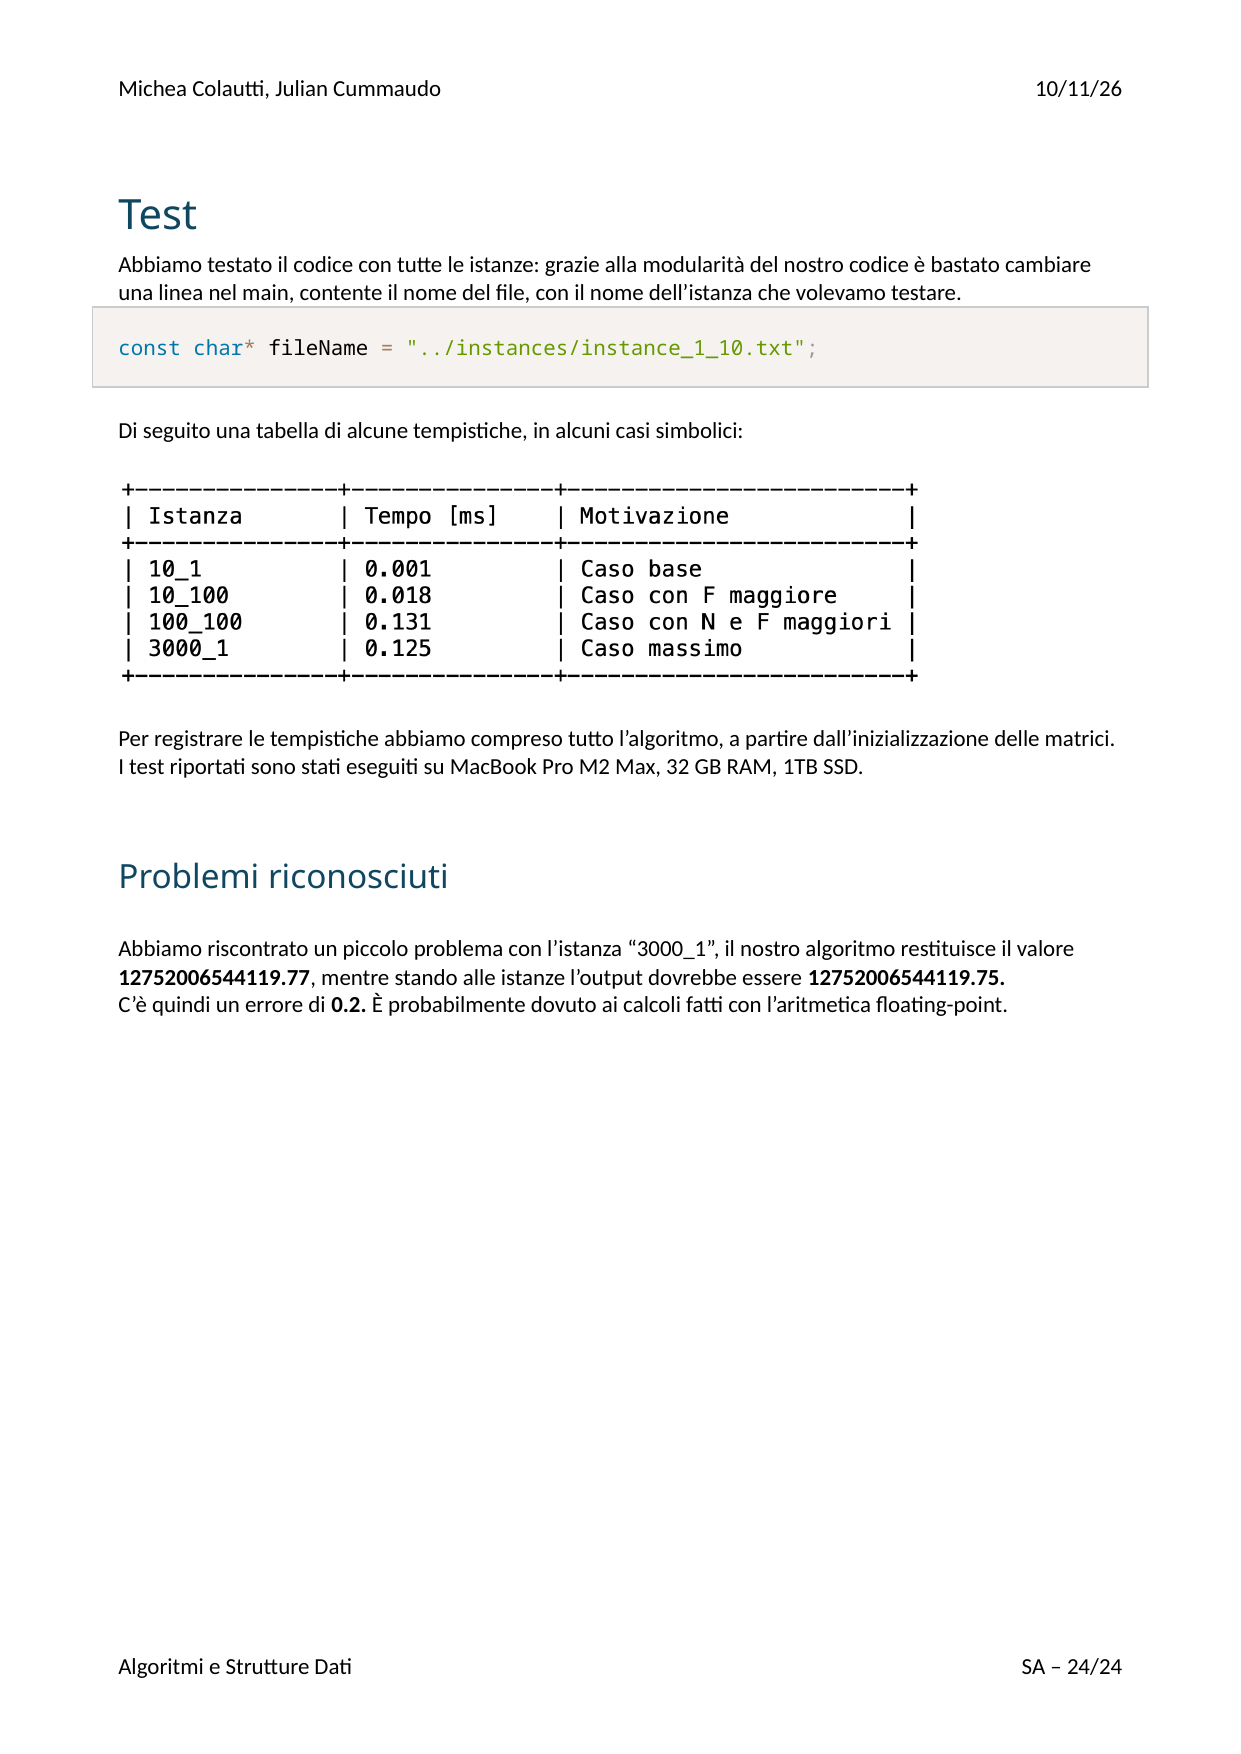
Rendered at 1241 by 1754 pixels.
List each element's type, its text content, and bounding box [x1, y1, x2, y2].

subtitle Problemi riconosciuti [118, 853, 1122, 898]
text C’è quindi un errore di 0.2. È probabilmente dovuto ai calcoli fatti con l’aritmetica floating-point. [118, 991, 1122, 1019]
subtitle Test [118, 185, 1122, 242]
picture [118, 478, 928, 696]
text const char* fileName = "../instances/instance_1_10.txt"; [93, 308, 1147, 386]
text I test riportati sono stati eseguiti su MacBook Pro M2 Max, 32 GB RAM, 1TB SSD. [118, 752, 1122, 780]
text Abbiamo testato il codice con tutte le istanze: grazie alla modularità del nostro codice è bastato cambiare una linea nel main, contente il nome del file, con il nome dell’istanza che volevamo testare. [118, 250, 1122, 306]
text Abbiamo riscontrato un piccolo problema con l’istanza “3000_1”, il nostro algoritmo restituisce il valore 12752006544119.77, mentre stando alle istanze l’output dovrebbe essere 12752006544119.75. [118, 934, 1122, 991]
text Per registrare le tempistiche abbiamo compreso tutto l’algoritmo, a partire dall’inizializzazione delle matrici. [118, 724, 1122, 752]
text Di seguito una tabella di alcune tempistiche, in alcuni casi simbolici: [118, 417, 1122, 444]
